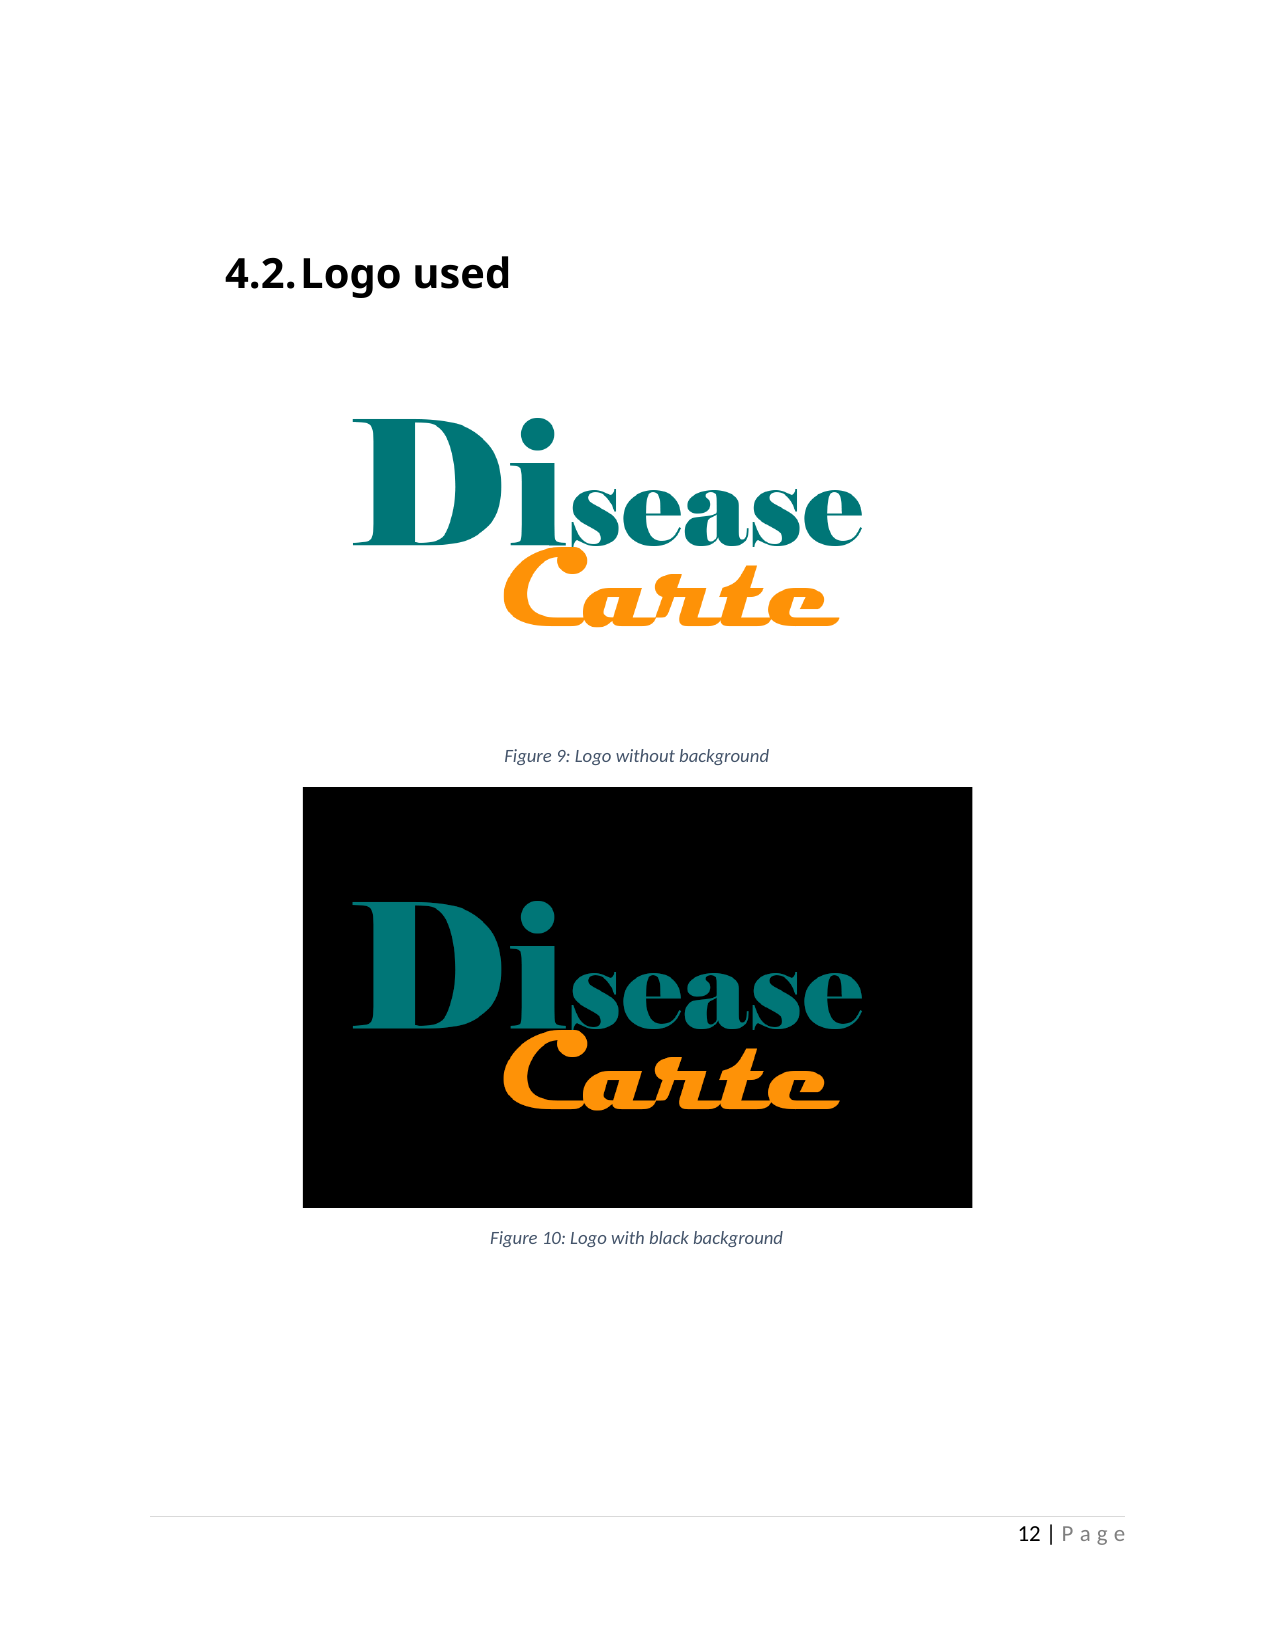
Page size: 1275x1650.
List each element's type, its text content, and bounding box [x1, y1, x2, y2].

text Figure 9: Logo without background [150, 744, 1125, 767]
picture [302, 787, 973, 1208]
text Figure 10: Logo with black background [150, 1226, 1125, 1249]
picture [302, 305, 973, 725]
subtitle Logo used [225, 244, 1125, 301]
